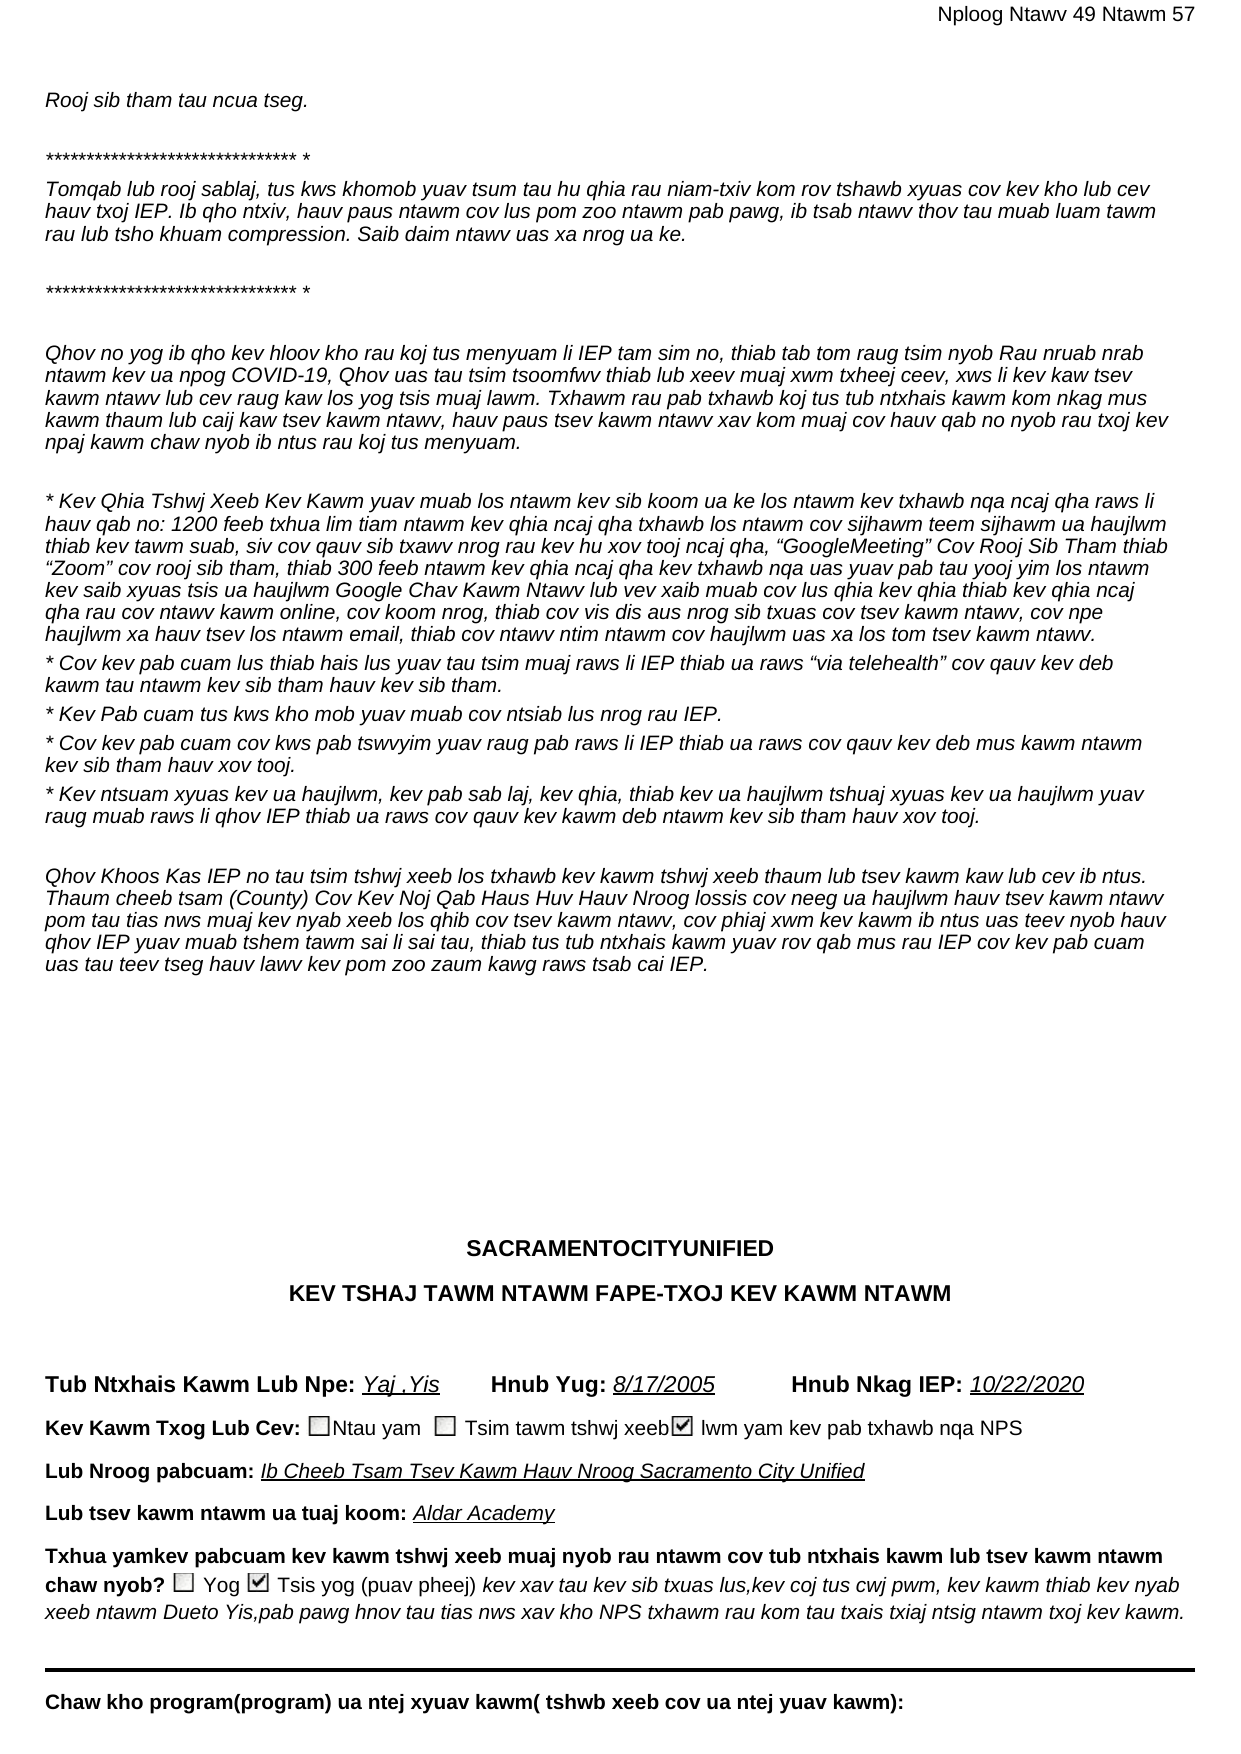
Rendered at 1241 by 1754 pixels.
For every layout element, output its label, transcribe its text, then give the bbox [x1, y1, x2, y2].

text Chaw kho program(program) ua ntej xyuav kawm( tshwb xeeb cov ua ntej yuav kawm): [45, 1690, 1195, 1714]
text * Cov kev pab cuam lus thiab hais lus yuav tau tsim muaj raws li IEP thiab ua raws “via telehealth” cov qauv kev deb kawm tau ntawm kev sib tham hauv kev sib tham. [45, 653, 1174, 697]
text * Kev Pab cuam tus kws kho mob yuav muab cov ntsiab lus nrog rau IEP. [45, 704, 1174, 726]
text Qhov Khoos Kas IEP no tau tsim tshwj xeeb los txhawb kev kawm tshwj xeeb thaum lub tsev kawm kaw lub cev ib ntus. Thaum cheeb tsam (County) Cov Kev Noj Qab Haus Huv Hauv Nroog lossis cov neeg ua haujlwm hauv tsev kawm ntawv pom tau tias nws muaj kev nyab xeeb los qhib cov tsev kawm ntawv, cov phiaj xwm kev kawm ib ntus uas teev nyob hauv qhov IEP yuav muab tshem tawm sai li sai tau, thiab tus tub ntxhais kawm yuav rov qab mus rau IEP cov kev pab cuam uas tau teev tseg hauv lawv kev pom zoo zaum kawg raws tsab cai IEP. [45, 866, 1174, 976]
text * Kev Qhia Tshwj Xeeb Kev Kawm yuav muab los ntawm kev sib koom ua ke los ntawm kev txhawb nqa ncaj qha raws li hauv qab no: 1200 feeb txhua lim tiam ntawm kev qhia ncaj qha txhawb los ntawm cov sijhawm teem sijhawm ua haujlwm thiab kev tawm suab, siv cov qauv sib txawv nrog rau kev hu xov tooj ncaj qha, “GoogleMeeting” Cov Rooj Sib Tham thiab “Zoom” cov rooj sib tham, thiab 300 feeb ntawm kev qhia ncaj qha kev txhawb nqa uas yuav pab tau yooj yim los ntawm kev saib xyuas tsis ua haujlwm Google Chav Kawm Ntawv lub vev xaib muab cov lus qhia kev qhia thiab kev qhia ncaj qha rau cov ntawv kawm online, cov koom nrog, thiab cov vis dis aus nrog sib txuas cov tsev kawm ntawv, cov npe haujlwm xa hauv tsev los ntawm email, thiab cov ntawv ntim ntawm cov haujlwm uas xa los tom tsev kawm ntawv. [45, 491, 1174, 646]
text Txhua yamkev pabcuam kev kawm tshwj xeeb muaj nyob rau ntawm cov tub ntxhais kawm lub tsev kawm ntawm chaw nyob? Yog Tsis yog (puav pheej) kev xav tau kev sib txuas lus,kev coj tus cwj pwm, kev kawm thiab kev nyab xeeb ntawm Dueto Yis,pab pawg hnov tau tias nws xav kho NPS txhawm rau kom tau txais txiaj ntsig ntawm txoj kev kawm. [45, 1543, 1195, 1624]
text Tub Ntxhais Kawm Lub Npe: Yaj ,Yis Hnub Yug: 8/17/2005 Hnub Nkag IEP: 10/22/2020 [45, 1371, 1195, 1397]
picture [306, 1416, 333, 1436]
picture [245, 1573, 272, 1592]
text * Kev ntsuam xyuas kev ua haujlwm, kev pab sab laj, kev qhia, thiab kev ua haujlwm tshuaj xyuas kev ua haujlwm yuav raug muab raws li qhov IEP thiab ua raws cov qauv kev kawm deb ntawm kev sib tham hauv xov tooj. [45, 784, 1174, 828]
text SACRAMENTOCITYUNIFIED [45, 1235, 1195, 1262]
picture [171, 1573, 197, 1592]
text Tomqab lub rooj sablaj, tus kws khomob yuav tsum tau hu qhia rau niam-txiv kom rov tshawb xyuas cov kev kho lub cev hauv txoj IEP. Ib qho ntxiv, hauv paus ntawm cov lus pom zoo ntawm pab pawg, ib tsab ntawv thov tau muab luam tawm rau lub tsho khuam compression. Saib daim ntawv uas xa nrog ua ke. [45, 179, 1174, 245]
text ******************************* * [45, 150, 1174, 172]
picture [432, 1416, 459, 1436]
text Lub Nroog pabcuam: Ib Cheeb Tsam Tsev Kawm Hauv Nroog Sacramento City Unified [45, 1458, 1195, 1482]
text ******************************* * [45, 283, 1174, 305]
text KEV TSHAJ TAWM NTAWM FAPE-TXOJ KEV KAWM NTAWM [45, 1280, 1195, 1307]
text Kev Kawm Txog Lub Cev: Ntau yam Tsim tawm tshwj xeeb lwm yam kev pab txhawb nqa NPS [45, 1416, 1195, 1440]
picture [669, 1416, 696, 1436]
text Rooj sib tham tau ncua tseg. [45, 90, 1174, 112]
text * Cov kev pab cuam cov kws pab tswvyim yuav raug pab raws li IEP thiab ua raws cov qauv kev deb mus kawm ntawm kev sib tham hauv xov tooj. [45, 733, 1174, 777]
text Qhov no yog ib qho kev hloov kho rau koj tus menyuam li IEP tam sim no, thiab tab tom raug tsim nyob Rau nruab nrab ntawm kev ua npog COVID-19, Qhov uas tau tsim tsoomfwv thiab lub xeev muaj xwm txheej ceev, xws li kev kaw tsev kawm ntawv lub cev raug kaw los yog tsis muaj lawm. Txhawm rau pab txhawb koj tus tub ntxhais kawm kom nkag mus kawm thaum lub caij kaw tsev kawm ntawv, hauv paus tsev kawm ntawv xav kom muaj cov hauv qab no nyob rau txoj kev npaj kawm chaw nyob ib ntus rau koj tus menyuam. [45, 343, 1174, 453]
text Lub tsev kawm ntawm ua tuaj koom: Aldar Academy [45, 1501, 1195, 1525]
